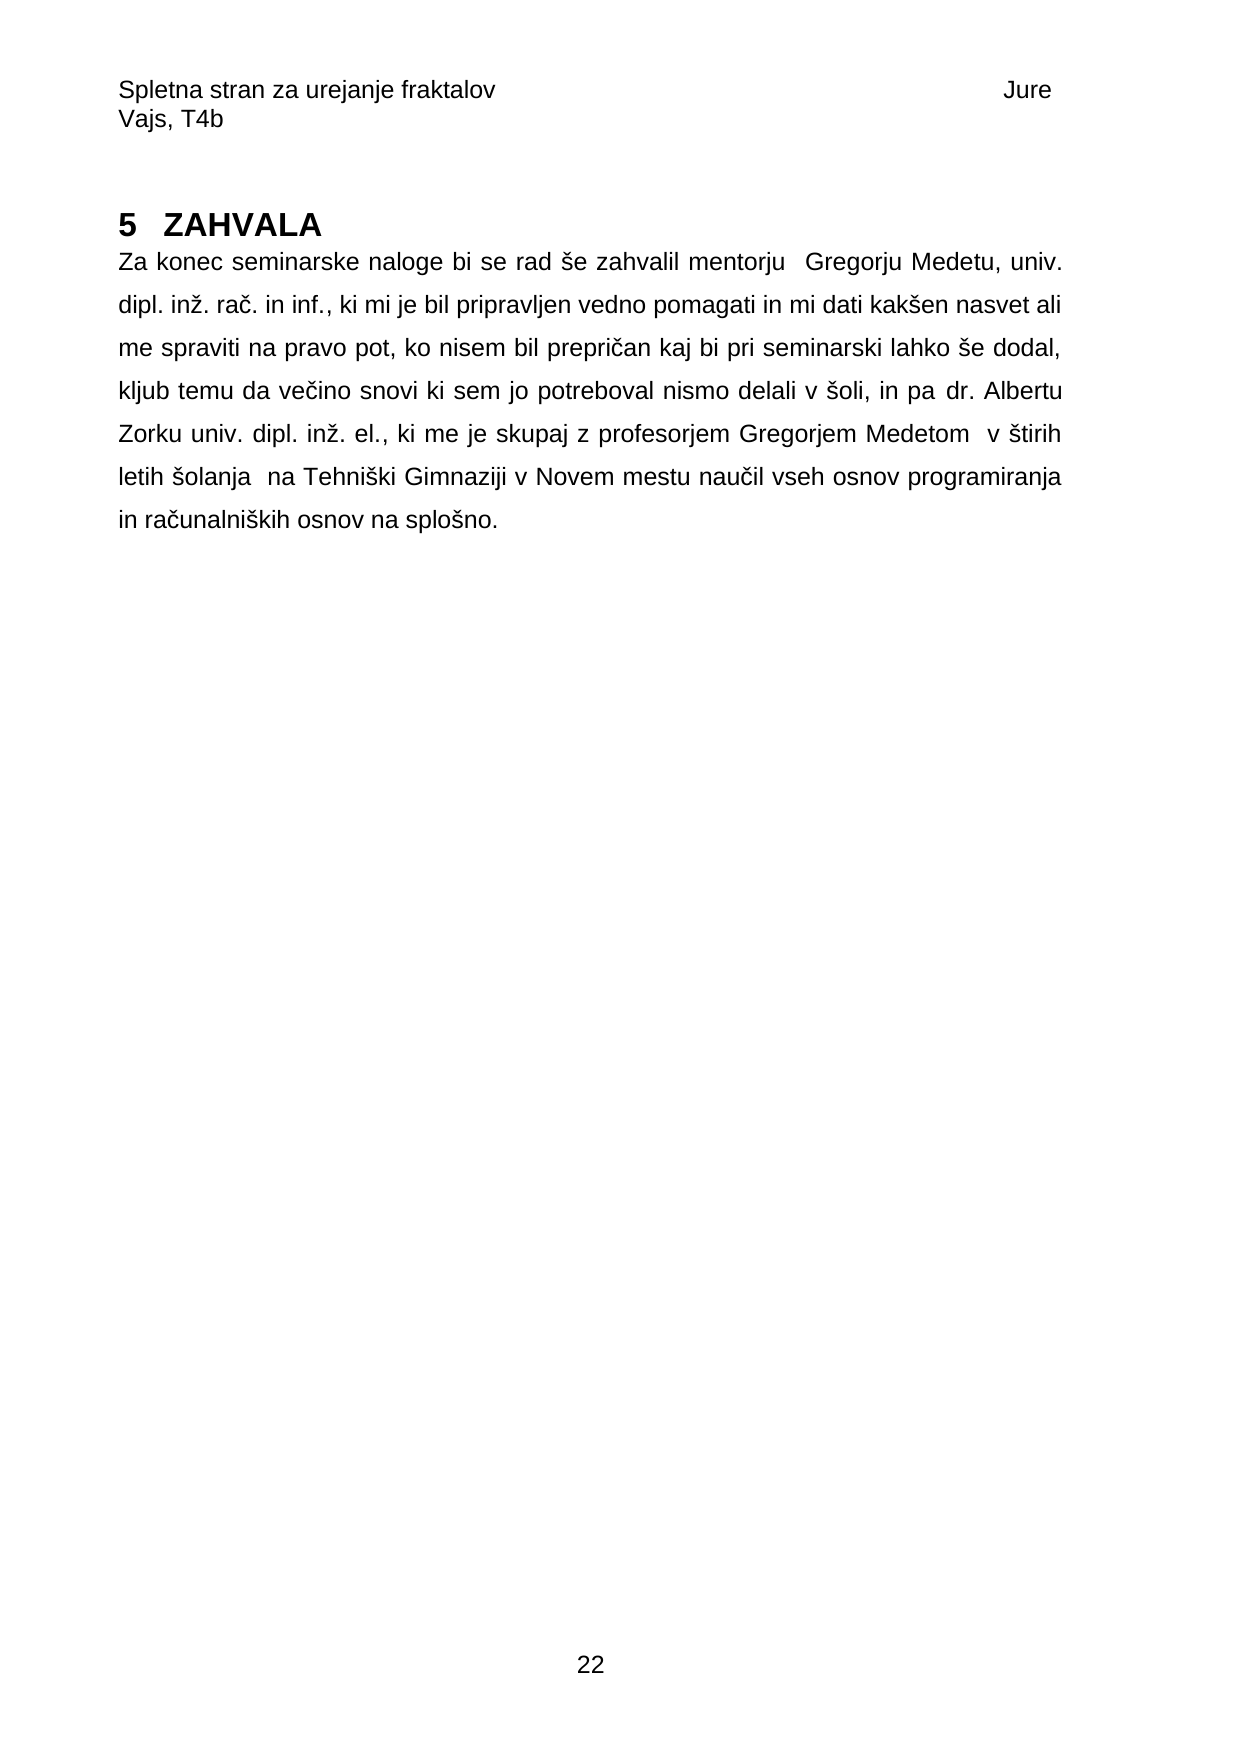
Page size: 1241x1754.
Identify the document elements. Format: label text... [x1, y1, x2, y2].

text Za konec seminarske naloge bi se rad še zahvalil mentorju Gregorju Medetu, univ. dipl. inž. rač. in inf., ki mi je bil pripravljen vedno pomagati in mi dati kakšen nasvet ali me spraviti na pravo pot, ko nisem bil prepričan kaj bi pri seminarski lahko še dodal, kljub temu da večino snovi ki sem jo potreboval nismo delali v šoli, in pa dr. Albertu Zorku univ. dipl. inž. el., ki me je skupaj z profesorjem Gregorjem Medetom v štirih letih šolanja na Tehniški Gimnaziji v Novem mestu naučil vseh osnov programiranja in računalniških osnov na splošno. [118, 247, 1063, 534]
subtitle ZAHVALA [118, 205, 1063, 244]
